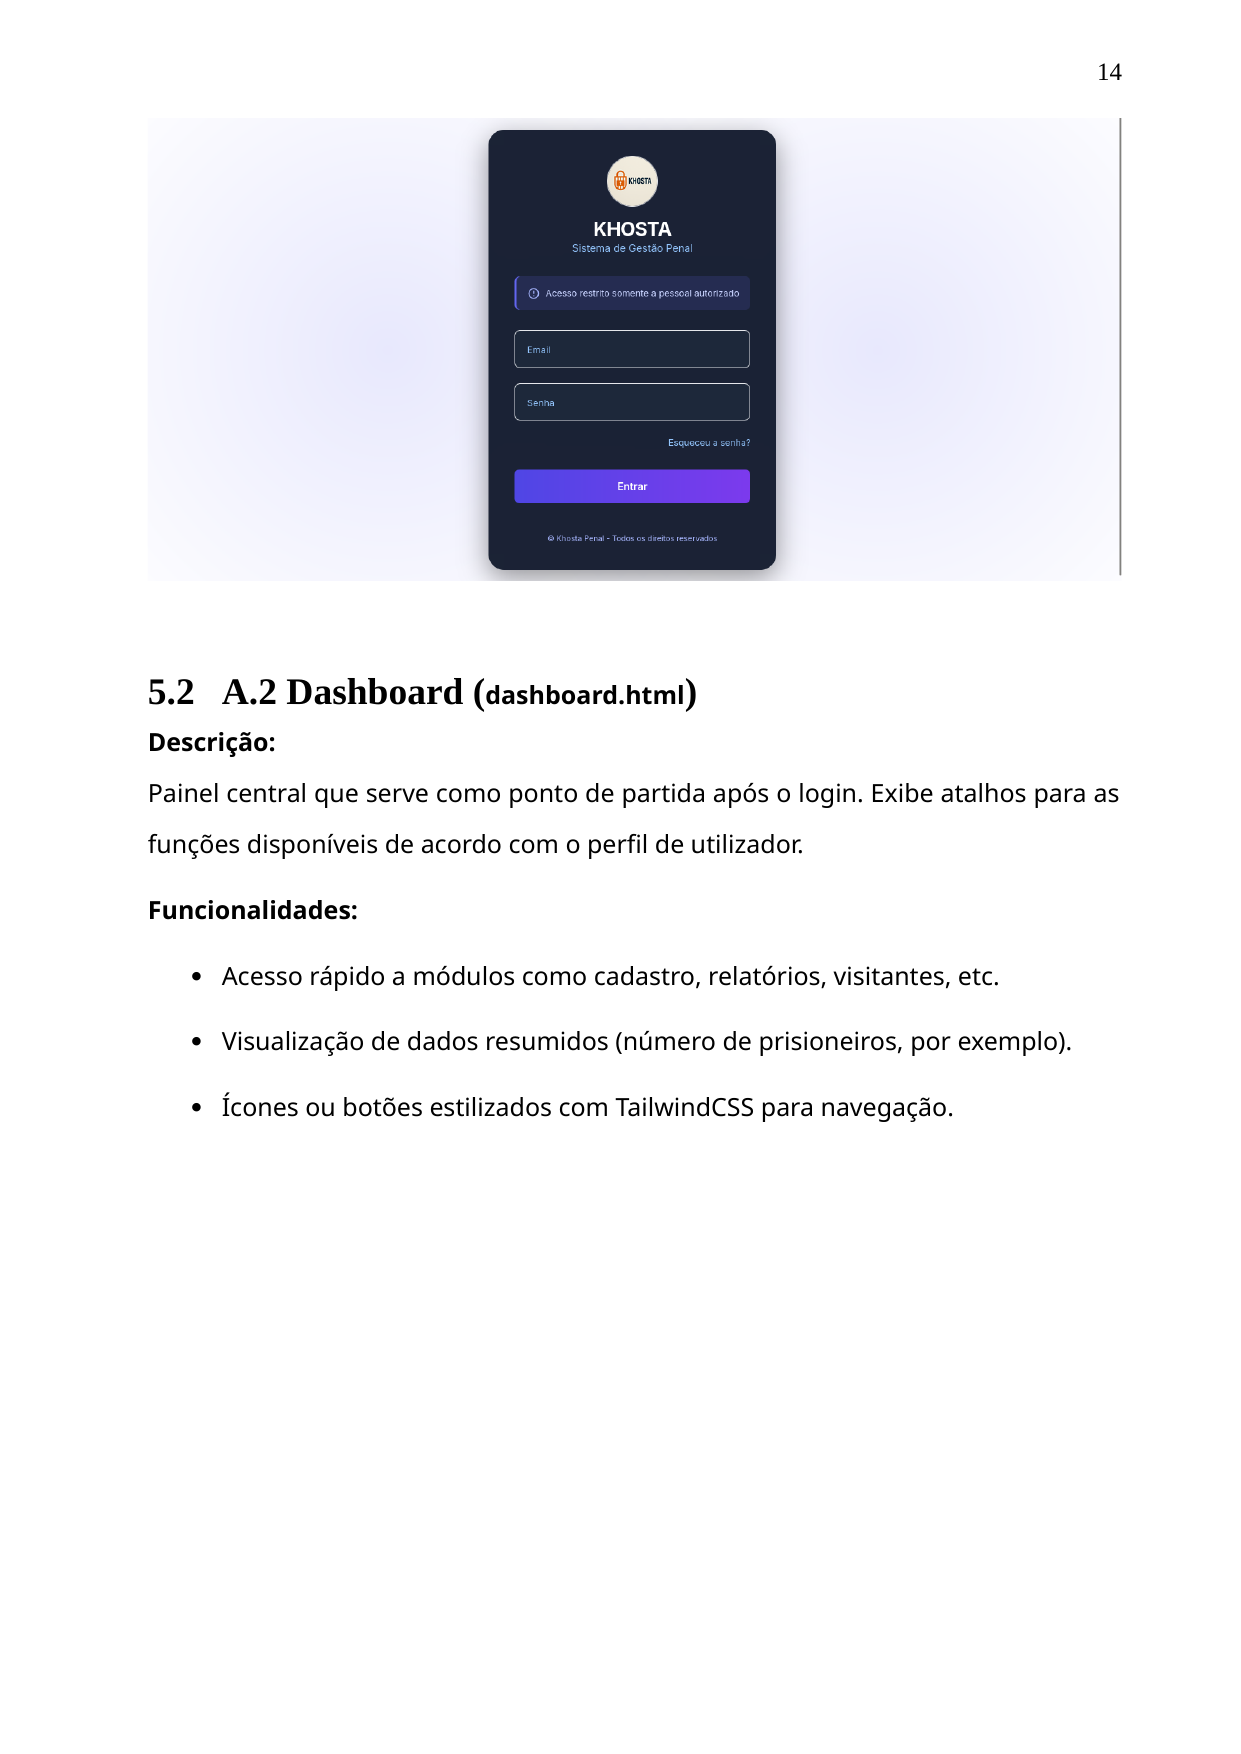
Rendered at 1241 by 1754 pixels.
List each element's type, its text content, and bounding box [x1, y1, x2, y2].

text Funcionalidades: [148, 893, 1122, 927]
list Visualização de dados resumidos (número de prisioneiros, por exemplo). [192, 1024, 1122, 1058]
subtitle A.2 Dashboard (dashboard.html) [148, 669, 1122, 712]
picture [147, 118, 1122, 581]
list Ícones ou botões estilizados com TailwindCSS para navegação. [192, 1089, 1122, 1124]
list Acesso rápido a módulos como cadastro, relatórios, visitantes, etc. [192, 958, 1122, 992]
text Descrição: Painel central que serve como ponto de partida após o login. Exibe atalhos para as funções disponíveis de acordo com o perfil de utilizador. [148, 725, 1122, 861]
